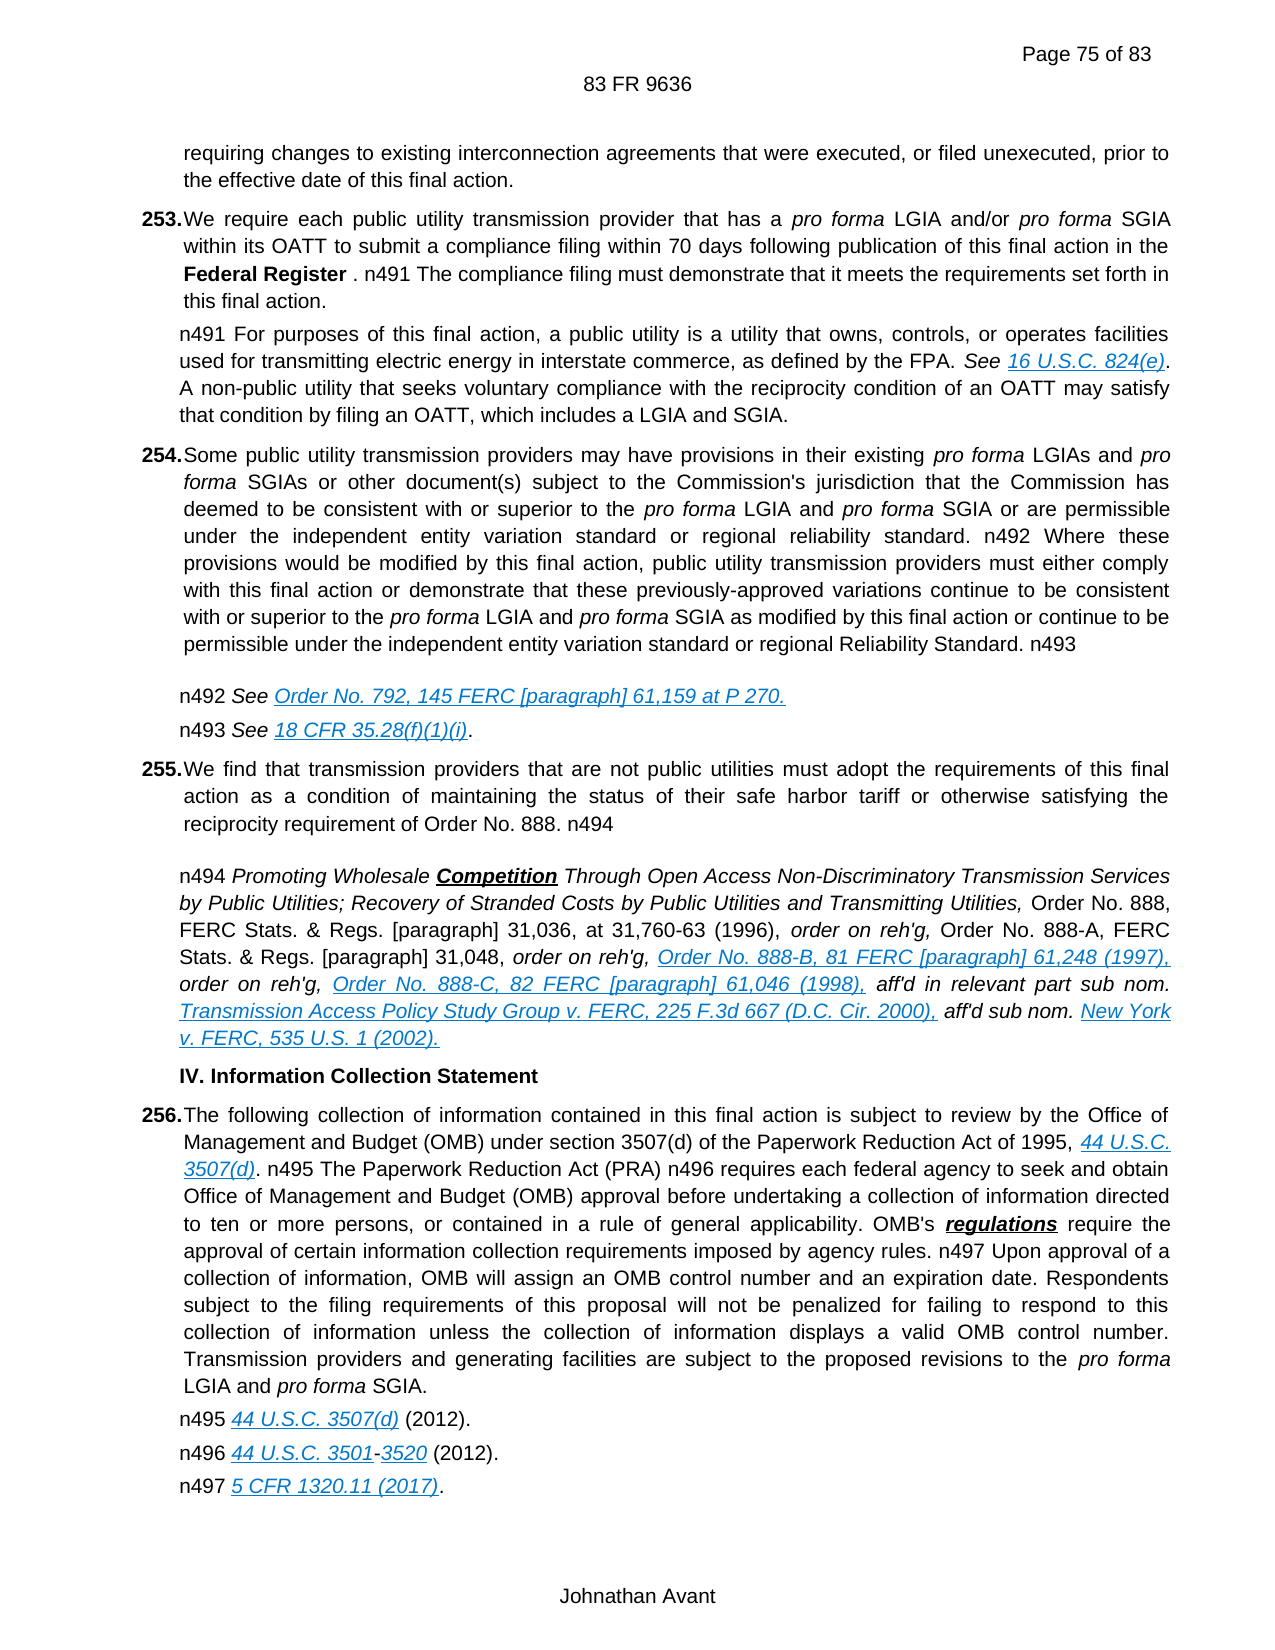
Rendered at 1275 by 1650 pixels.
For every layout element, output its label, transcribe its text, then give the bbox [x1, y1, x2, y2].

list The following collection of information contained in this final action is subject to review by the Office of Management and Budget (OMB) under section 3507(d) of the Paperwork Reduction Act of 1995, 44 U.S.C. 3507(d). n495 The Paperwork Reduction Act (PRA) n496 requires each federal agency to seek and obtain Office of Management and Budget (OMB) approval before undertaking a collection of information directed to ten or more persons, or contained in a rule of general applicability. OMB's regulations require the approval of certain information collection requirements imposed by agency rules. n497 Upon approval of a collection of information, OMB will assign an OMB control number and an expiration date. Respondents subject to the filing requirements of this proposal will not be penalized for failing to respond to this collection of information unless the collection of information displays a valid OMB control number. Transmission providers and generating facilities are subject to the proposed revisions to the pro forma LGIA and pro forma SGIA. [142, 1100, 1171, 1398]
text n496 44 U.S.C. 3501-3520 (2012). [179, 1437, 1171, 1464]
text n497 5 CFR 1320.11 (2017). [179, 1471, 1171, 1498]
text n493 See 18 CFR 35.28(f)(1)(i). [179, 714, 1171, 742]
list We find that transmission providers that are not public utilities must adopt the requirements of this final action as a condition of maintaining the status of their safe harbor tariff or otherwise satisfying the reciprocity requirement of Order No. 888. n494 [142, 754, 1171, 835]
text n495 44 U.S.C. 3507(d) (2012). [179, 1404, 1171, 1431]
text n492 See Order No. 792, 145 FERC [paragraph] 61,159 at P 270. [179, 681, 1171, 708]
list We require each public utility transmission provider that has a pro forma LGIA and/or pro forma SGIA within its OATT to submit a compliance filing within 70 days following publication of this final action in the Federal Register . n491 The compliance filing must demonstrate that it meets the requirements set forth in this final action. [142, 204, 1171, 312]
text n494 Promoting Wholesale Competition Through Open Access Non-Discriminatory Transmission Services by Public Utilities; Recovery of Stranded Costs by Public Utilities and Transmitting Utilities, Order No. 888, FERC Stats. & Regs. [paragraph] 31,036, at 31,760-63 (1996), order on reh'g, Order No. 888-A, FERC Stats. & Regs. [paragraph] 31,048, order on reh'g, Order No. 888-B, 81 FERC [paragraph] 61,248 (1997), order on reh'g, Order No. 888-C, 82 FERC [paragraph] 61,046 (1998), aff'd in relevant part sub nom. Transmission Access Policy Study Group v. FERC, 225 F.3d 667 (D.C. Cir. 2000), aff'd sub nom. New York v. FERC, 535 U.S. 1 (2002). [179, 860, 1171, 1050]
list Some public utility transmission providers may have provisions in their existing pro forma LGIAs and pro forma SGIAs or other document(s) subject to the Commission's jurisdiction that the Commission has deemed to be consistent with or superior to the pro forma LGIA and pro forma SGIA or are permissible under the independent entity variation standard or regional reliability standard. n492 Where these provisions would be modified by this final action, public utility transmission providers must either comply with this final action or demonstrate that these previously-approved variations continue to be consistent with or superior to the pro forma LGIA and pro forma SGIA as modified by this final action or continue to be permissible under the independent entity variation standard or regional Reliability Standard. n493 [142, 439, 1171, 656]
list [142, 137, 1171, 192]
list tement [179, 1062, 1171, 1087]
text n491 For purposes of this final action, a public utility is a utility that owns, controls, or operates facilities used for transmitting electric energy in interstate commerce, as defined by the FPA. See 16 U.S.C. 824(e). A non-public utility that seeks voluntary compliance with the reciprocity condition of an OATT may satisfy that condition by filing an OATT, which includes a LGIA and SGIA. [179, 319, 1171, 427]
